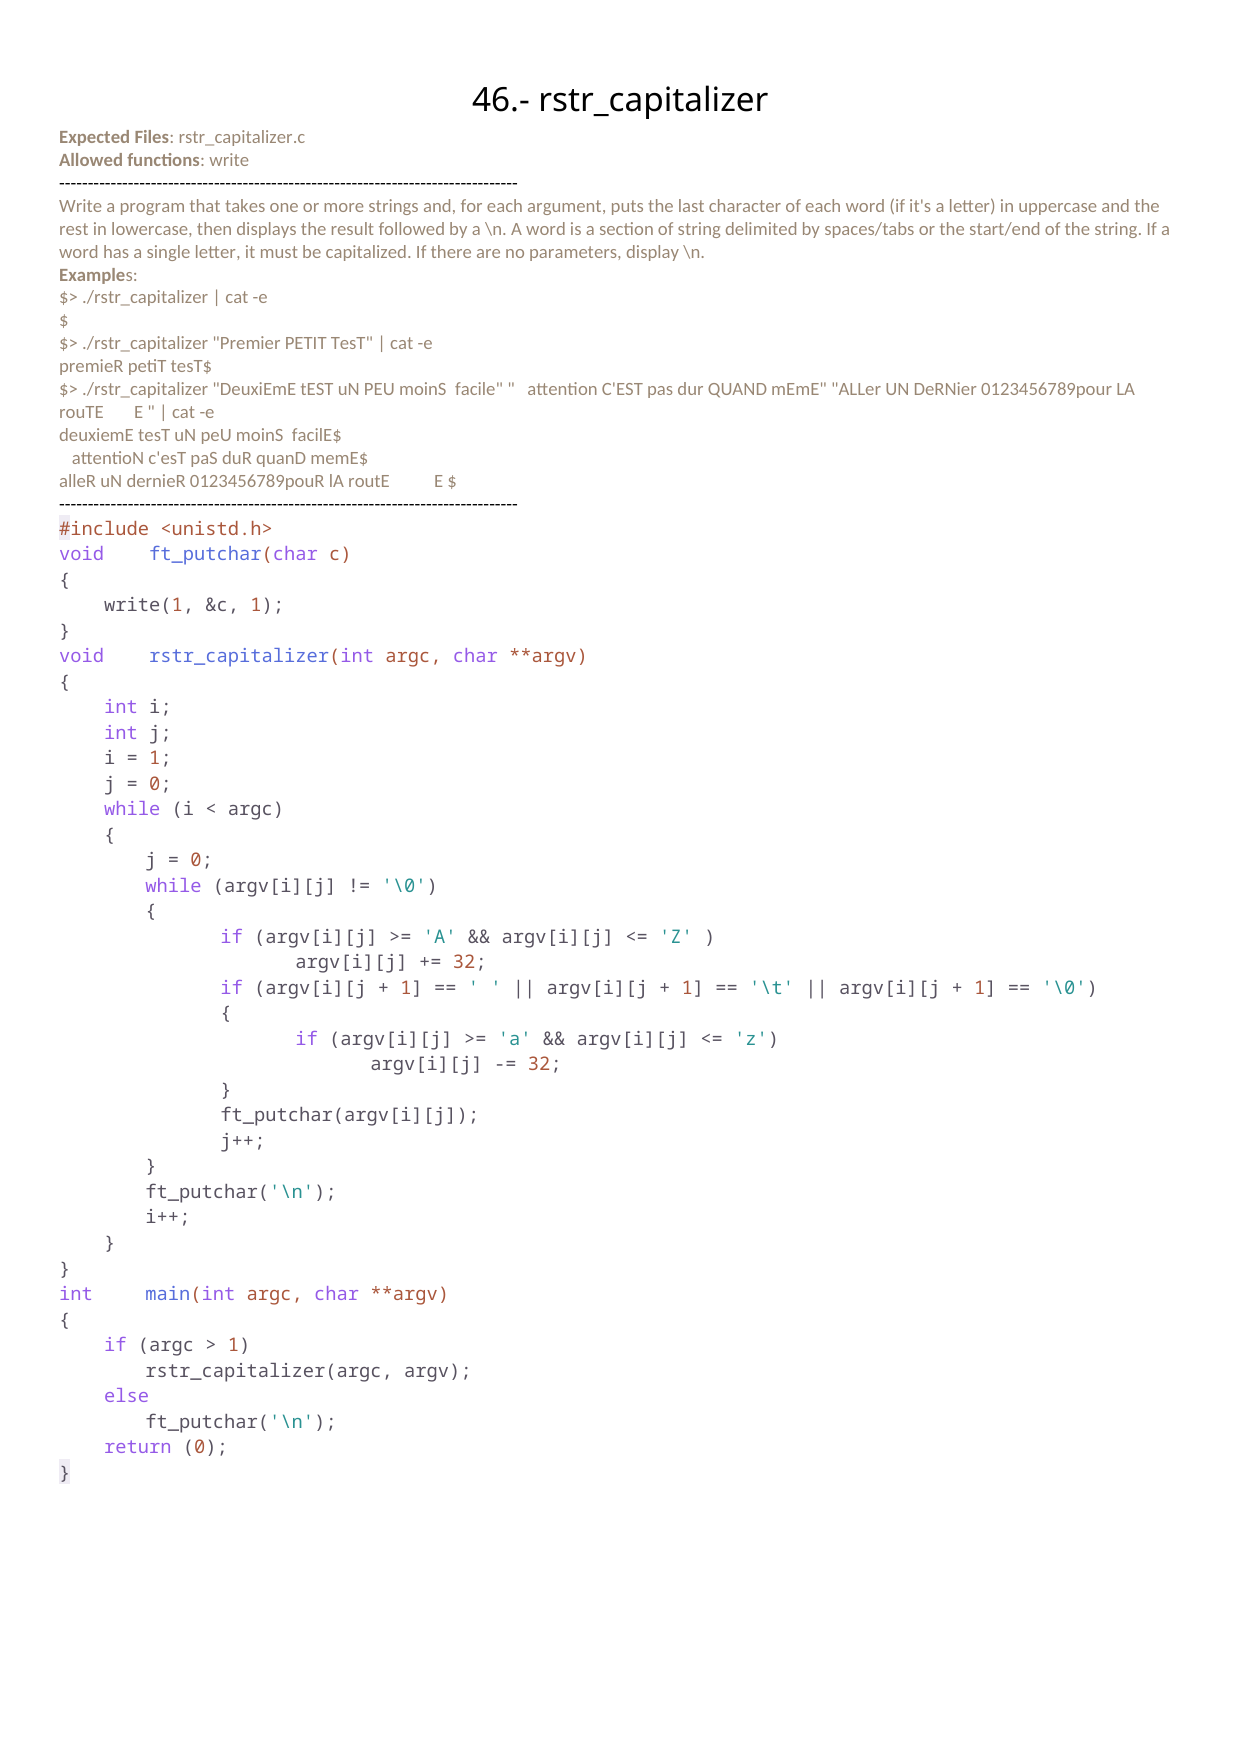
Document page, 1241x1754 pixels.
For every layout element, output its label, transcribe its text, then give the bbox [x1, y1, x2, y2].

text attentioN c'esT paS duR quanD memE$ [59, 446, 1181, 469]
text Examples: [59, 263, 1181, 286]
text -------------------------------------------------------------------------------- [59, 171, 1181, 194]
text -------------------------------------------------------------------------------- [59, 492, 1181, 515]
text alleR uN dernieR 0123456789pouR lA routE E $ [59, 469, 1181, 492]
text premieR petiT tesT$ [59, 354, 1181, 377]
text $> ./rstr_capitalizer | cat -e [59, 286, 1181, 308]
subtitle 46.- rstr_capitalizer [59, 76, 1181, 121]
text $> ./rstr_capitalizer "Premier PETIT TesT" | cat -e [59, 331, 1181, 354]
text $ [59, 308, 1181, 331]
text deuxiemE tesT uN peU moinS facilE$ [59, 423, 1181, 446]
text Allowed functions: write [59, 148, 1181, 171]
text Write a program that takes one or more strings and, for each argument, puts the last character of each word (if it's a letter) in uppercase and the rest in lowercase, then displays the result followed by a \n. A word is a section of string delimited by spaces/tabs or the start/end of the string. If a word has a single letter, it must be capitalized. If there are no parameters, display \n. [59, 194, 1181, 263]
text $> ./rstr_capitalizer "DeuxiEmE tEST uN PEU moinS facile" " attention C'EST pas dur QUAND mEmE" "ALLer UN DeRNier 0123456789pour LA rouTE E " | cat -e [59, 377, 1181, 423]
text Expected Files: rstr_capitalizer.c [59, 125, 1181, 148]
